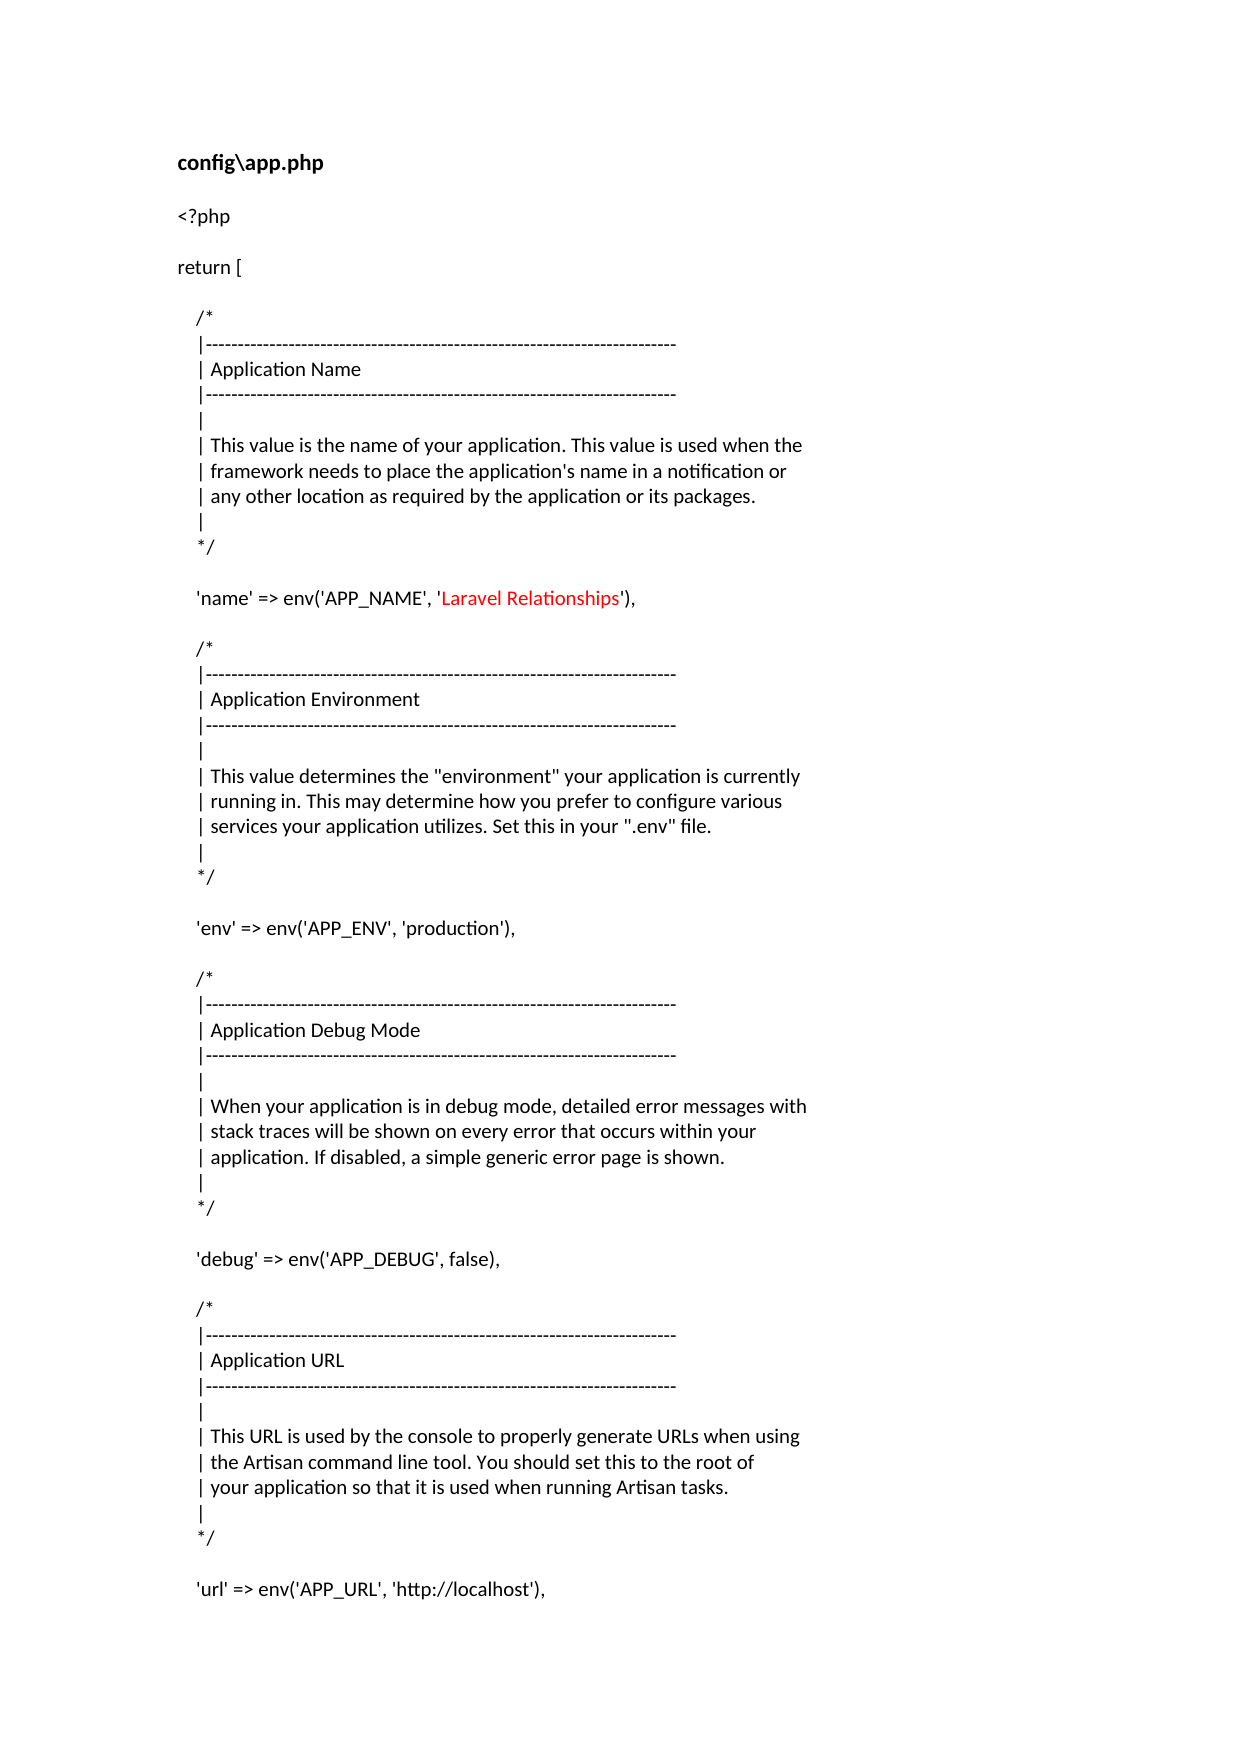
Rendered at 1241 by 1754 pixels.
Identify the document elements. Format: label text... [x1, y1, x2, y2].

text | your application so that it is used when running Artisan tasks. [177, 1474, 1063, 1500]
text |-------------------------------------------------------------------------- [177, 1042, 1063, 1068]
text <?php [177, 204, 1063, 229]
text | framework needs to place the application's name in a notification or [177, 458, 1063, 483]
text |-------------------------------------------------------------------------- [177, 382, 1063, 407]
text | [177, 1398, 1063, 1424]
text | Application Name [177, 356, 1063, 382]
text */ [177, 534, 1063, 559]
text | Application Debug Mode [177, 1017, 1063, 1042]
text */ [177, 1525, 1063, 1551]
text | [177, 1500, 1063, 1525]
text |-------------------------------------------------------------------------- [177, 331, 1063, 356]
text | [177, 839, 1063, 864]
text |-------------------------------------------------------------------------- [177, 1373, 1063, 1398]
text 'url' => env('APP_URL', 'http://localhost'), [177, 1576, 1063, 1602]
text | This value is the name of your application. This value is used when the [177, 432, 1063, 458]
text | application. If disabled, a simple generic error page is shown. [177, 1144, 1063, 1169]
text | stack traces will be shown on every error that occurs within your [177, 1119, 1063, 1144]
text /* [177, 966, 1063, 992]
text 'name' => env('APP_NAME', 'Laravel Relationships'), [177, 585, 1063, 610]
text |-------------------------------------------------------------------------- [177, 992, 1063, 1017]
text | the Artisan command line tool. You should set this to the root of [177, 1449, 1063, 1474]
text | [177, 509, 1063, 534]
text |-------------------------------------------------------------------------- [177, 712, 1063, 737]
text | [177, 1169, 1063, 1195]
text | services your application utilizes. Set this in your ".env" file. [177, 814, 1063, 839]
text config\app.php [177, 148, 1063, 176]
text | any other location as required by the application or its packages. [177, 483, 1063, 509]
text | This URL is used by the console to properly generate URLs when using [177, 1424, 1063, 1449]
text |-------------------------------------------------------------------------- [177, 1322, 1063, 1347]
text 'env' => env('APP_ENV', 'production'), [177, 915, 1063, 941]
text | This value determines the "environment" your application is currently [177, 763, 1063, 788]
text 'debug' => env('APP_DEBUG', false), [177, 1246, 1063, 1271]
text | Application URL [177, 1347, 1063, 1373]
text */ [177, 864, 1063, 890]
text | [177, 407, 1063, 432]
text | [177, 1068, 1063, 1093]
text */ [177, 1195, 1063, 1220]
text | When your application is in debug mode, detailed error messages with [177, 1093, 1063, 1119]
text |-------------------------------------------------------------------------- [177, 661, 1063, 687]
text /* [177, 305, 1063, 331]
text | Application Environment [177, 687, 1063, 712]
text | running in. This may determine how you prefer to configure various [177, 788, 1063, 814]
text /* [177, 1297, 1063, 1322]
text return [ [177, 254, 1063, 280]
text /* [177, 636, 1063, 661]
text | [177, 737, 1063, 763]
